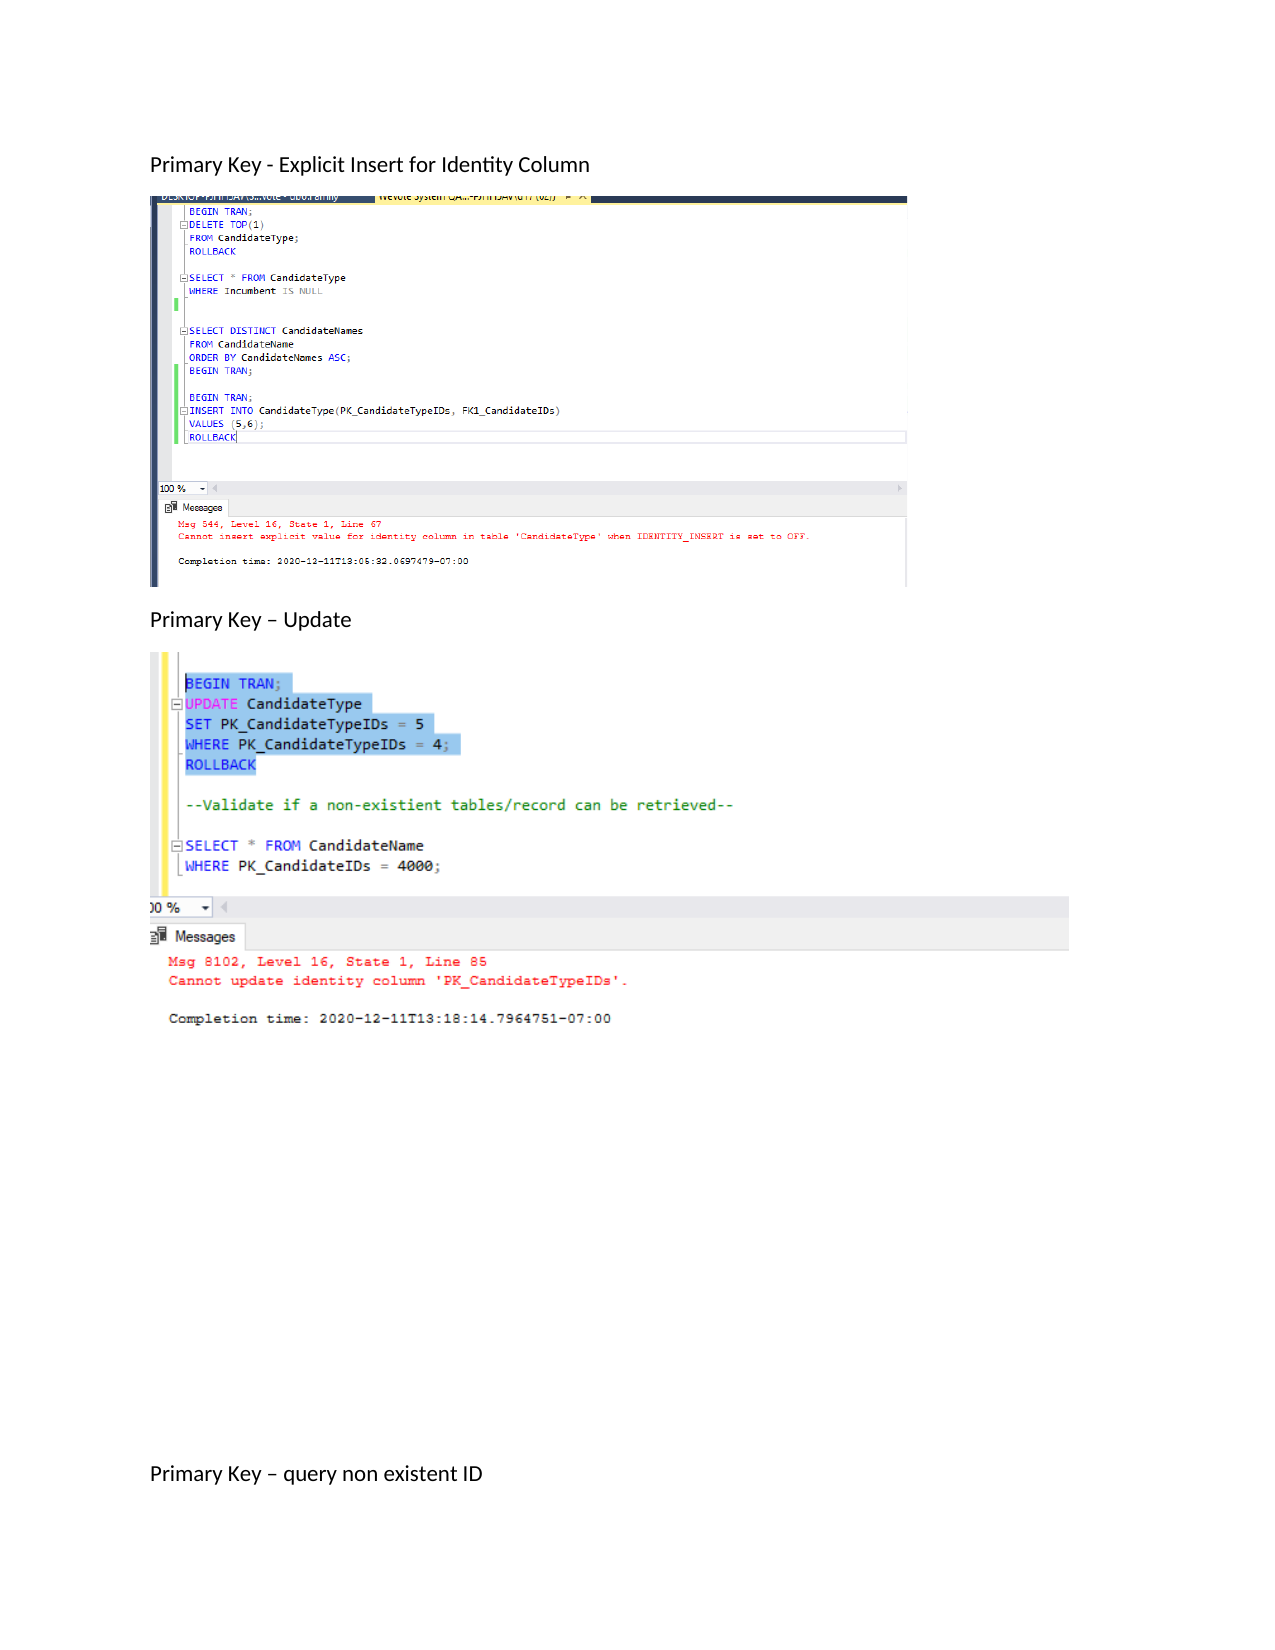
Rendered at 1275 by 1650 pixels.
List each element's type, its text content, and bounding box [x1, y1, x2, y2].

picture [150, 196, 908, 587]
text Primary Key – query non existent ID [150, 1459, 1125, 1488]
picture [150, 652, 1069, 1066]
text Primary Key - Explicit Insert for Identity Column [150, 150, 1125, 178]
text Primary Key – Update [150, 606, 1125, 633]
